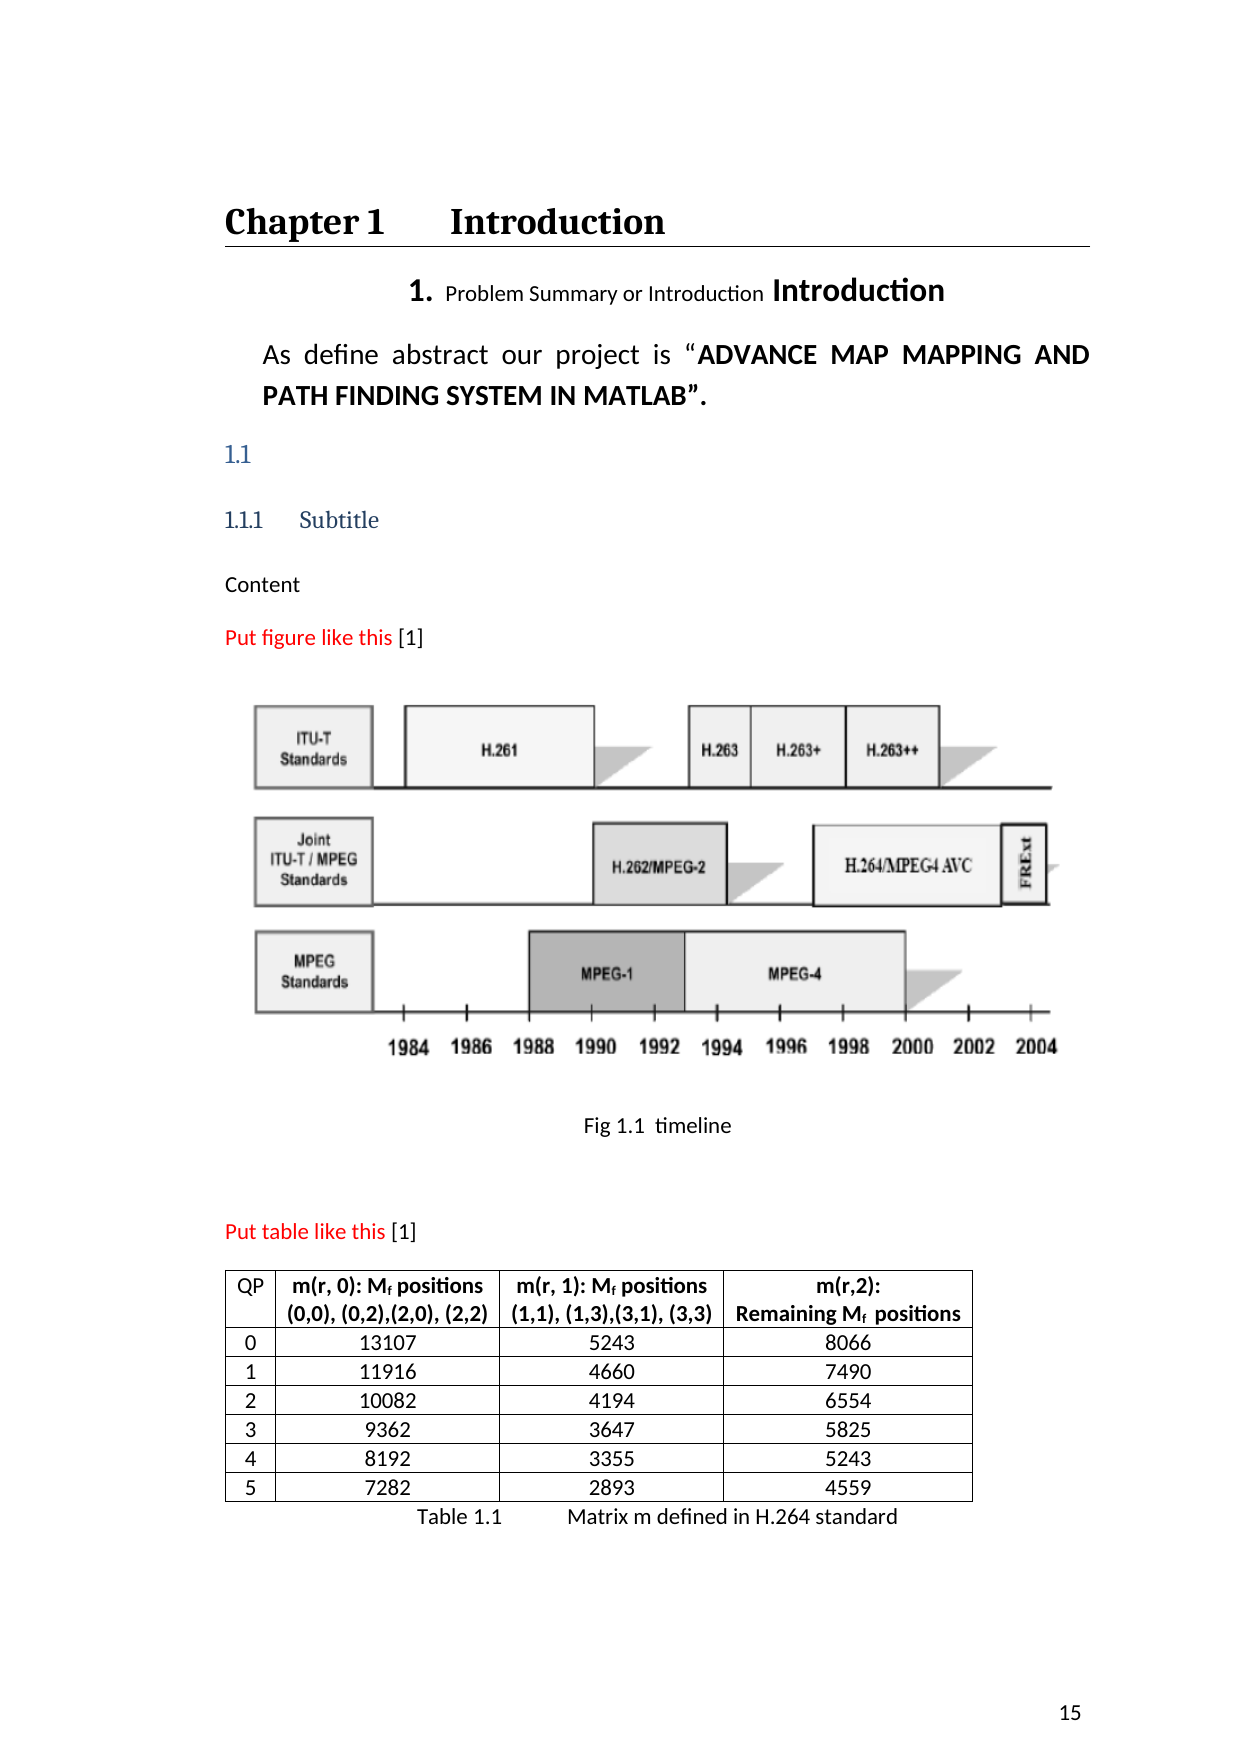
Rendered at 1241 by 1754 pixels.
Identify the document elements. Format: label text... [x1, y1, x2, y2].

table_cell 2 [226, 1386, 275, 1414]
table_cell 11916 [276, 1357, 499, 1385]
table_cell 8192 [276, 1444, 499, 1472]
table_cell 5243 [500, 1328, 723, 1356]
list Problem Summary or Introduction Introduction [262, 268, 1090, 309]
subtitle Introduction [225, 201, 1090, 246]
table_cell 6554 [724, 1386, 972, 1414]
table_cell 9362 [276, 1415, 499, 1443]
table_cell 10082 [276, 1386, 499, 1414]
text Content [225, 570, 1090, 598]
table_cell 0 [226, 1328, 275, 1356]
table_cell 2893 [500, 1473, 723, 1501]
table_cell 3355 [500, 1444, 723, 1472]
table_cell 1 [226, 1357, 275, 1385]
table_header m(r, 0): Mf positions (0,0), (0,2),(2,0), (2,2) [276, 1271, 499, 1327]
text Fig 1.1 timeline [225, 1111, 1090, 1139]
table_header QP [226, 1271, 275, 1327]
text Put table like this [225, 1217, 1090, 1245]
table_cell 4559 [724, 1473, 972, 1501]
table_cell 4 [226, 1444, 275, 1472]
table_cell 4194 [500, 1386, 723, 1414]
table_cell 4660 [500, 1357, 723, 1385]
table_cell 5825 [724, 1415, 972, 1443]
table_cell 8066 [724, 1328, 972, 1356]
text Table 1.1 Matrix m defined in H.264 standard [225, 1502, 1090, 1530]
table_cell 5 [226, 1473, 275, 1501]
table_cell 5243 [724, 1444, 972, 1472]
picture [227, 676, 1088, 1086]
table_header m(r, 1): Mf positions (1,1), (1,3),(3,1), (3,3) [500, 1271, 723, 1327]
subtitle Subtitle [225, 506, 1090, 535]
table_cell 7490 [724, 1357, 972, 1385]
table_cell 3647 [500, 1415, 723, 1443]
table_cell 7282 [276, 1473, 499, 1501]
table_header m(r,2): Remaining Mf positions [724, 1271, 972, 1327]
text As define abstract our project is “ADVANCE MAP MAPPING AND PATH FINDING SYSTEM IN MATLAB”. [262, 336, 1090, 413]
table_cell 13107 [276, 1328, 499, 1356]
text Put figure like this [225, 623, 1090, 651]
table_cell 3 [226, 1415, 275, 1443]
